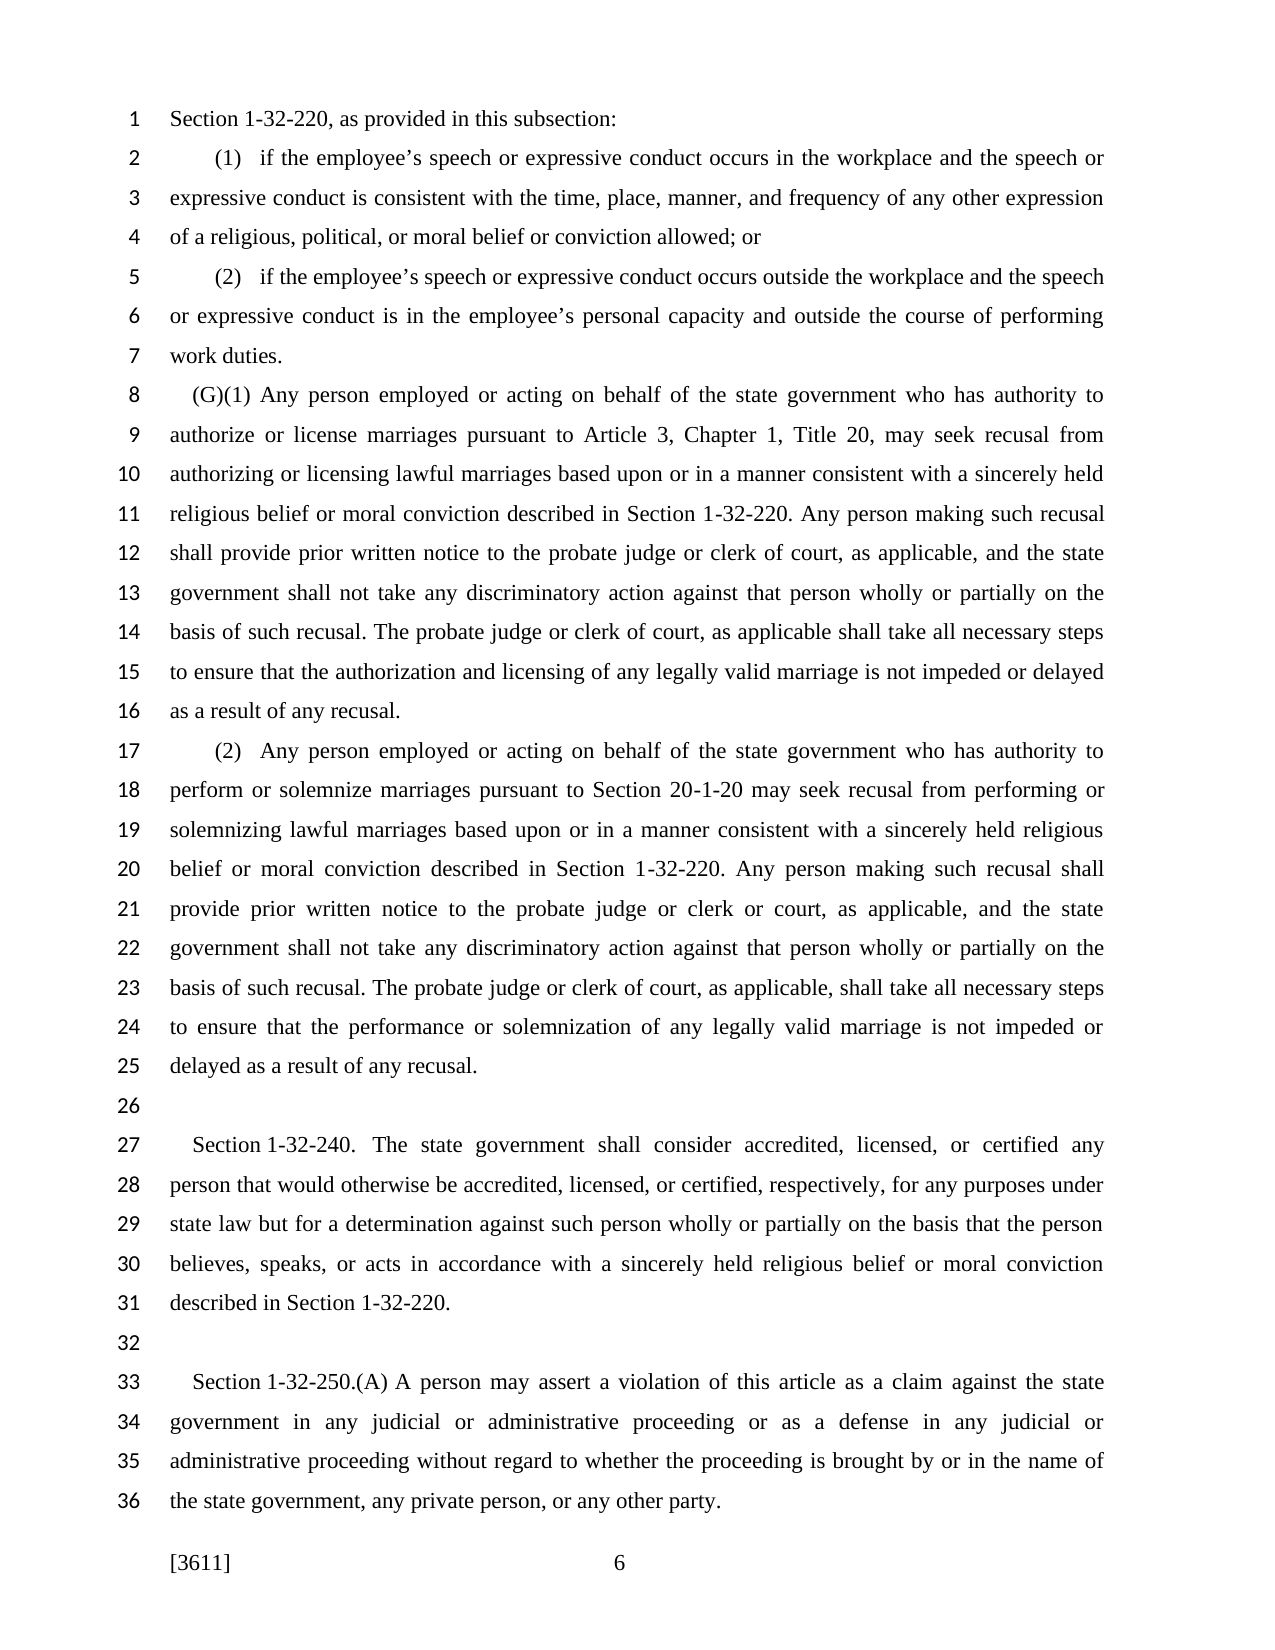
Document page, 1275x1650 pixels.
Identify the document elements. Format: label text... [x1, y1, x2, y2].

text Section 1‑32‑250.(A) A person may assert a violation of this article as a claim against the state government in any judicial or administrative proceeding or as a defense in any judicial or administrative proceeding without regard to whether the proceeding is brought by or in the name of the state government, any private person, or any other party. [169, 1368, 1106, 1513]
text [169, 105, 1106, 131]
text (2) Any person employed or acting on behalf of the state government who has authority to perform or solemnize marriages pursuant to Section 20‑1‑20 may seek recusal from performing or solemnizing lawful marriages based upon or in a manner consistent with a sincerely held religious belief or moral conviction described in Section 1‑32‑220. Any person making such recusal shall provide prior written notice to the probate judge or clerk or court, as applicable, and the state government shall not take any discriminatory action against that person wholly or partially on the basis of such recusal. The probate judge or clerk of court, as applicable, shall take all necessary steps to ensure that the performance or solemnization of any legally valid marriage is not impeded or delayed as a result of any recusal. [169, 737, 1106, 1079]
text (G)(1) Any person employed or acting on behalf of the state government who has authority to authorize or license marriages pursuant to Article 3, Chapter 1, Title 20, may seek recusal from authorizing or licensing lawful marriages based upon or in a manner consistent with a sincerely held religious belief or moral conviction described in Section 1‑32‑220. Any person making such recusal shall provide prior written notice to the probate judge or clerk of court, as applicable, and the state government shall not take any discriminatory action against that person wholly or partially on the basis of such recusal. The probate judge or clerk of court, as applicable shall take all necessary steps to ensure that the authorization and licensing of any legally valid marriage is not impeded or delayed as a result of any recusal. [169, 381, 1106, 723]
text (2) if the employee’s speech or expressive conduct occurs outside the workplace and the speech or expressive conduct is in the employee’s personal capacity and outside the course of performing work duties. [169, 263, 1106, 368]
text (1) if the employee’s speech or expressive conduct occurs in the workplace and the speech or expressive conduct is consistent with the time, place, manner, and frequency of any other expression of a religious, political, or moral belief or conviction allowed; or [169, 144, 1106, 250]
text Section 1‑32‑240. The state government shall consider accredited, licensed, or certified any person that would otherwise be accredited, licensed, or certified, respectively, for any purposes under state law but for a determination against such person wholly or partially on the basis that the person believes, speaks, or acts in accordance with a sincerely held religious belief or moral conviction described in Section 1‑32‑220. [169, 1131, 1106, 1316]
